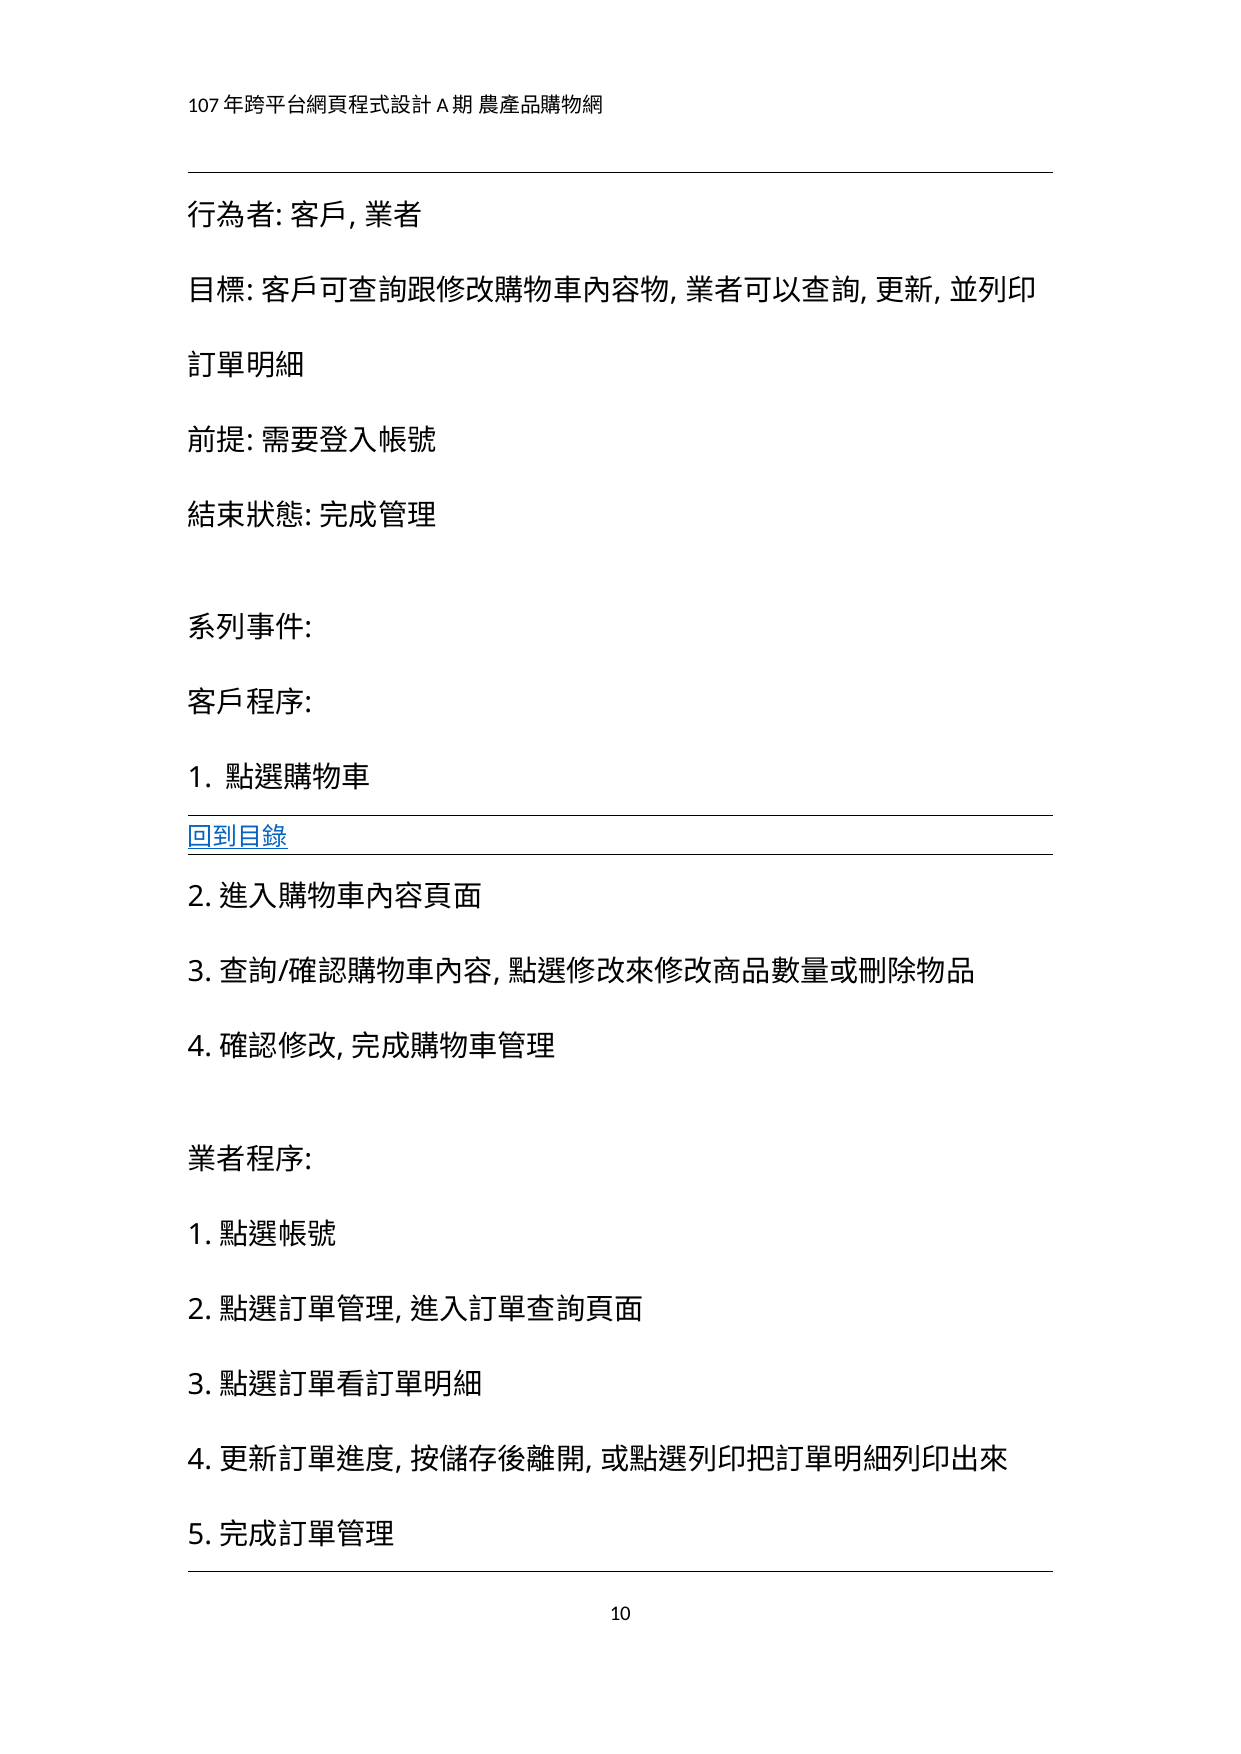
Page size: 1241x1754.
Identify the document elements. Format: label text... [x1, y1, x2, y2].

text 3. 查詢/確認購物車內容, 點選修改來修改商品數量或刪除物品 [187, 932, 1053, 1007]
text 2. 點選訂單管理, 進入訂單查詢頁面 [187, 1269, 1053, 1344]
text 4. 更新訂單進度, 按儲存後離開, 或點選列印把訂單明細列印出來 [187, 1419, 1053, 1491]
text 5. 完成訂單管理 [187, 1491, 1053, 1572]
list 點選購物車 [187, 735, 1053, 816]
text 系列事件: [187, 588, 1053, 663]
text 1. 點選帳號 [187, 1194, 1053, 1269]
text 業者程序: [187, 1119, 1053, 1194]
text 回到目錄 [187, 816, 1053, 853]
text 目標: 客戶可查詢跟修改購物車內容物, 業者可以查詢, 更新, 並列印訂單明細 [187, 250, 1053, 400]
text 4. 確認修改, 完成購物車管理 [187, 1007, 1053, 1082]
text 結束狀態: 完成管理 [187, 475, 1053, 550]
text 前提: 需要登入帳號 [187, 400, 1053, 475]
text 客戶程序: [187, 663, 1053, 735]
text 2. 進入購物車內容頁面 [187, 855, 1053, 932]
text 行為者: 客戶, 業者 [187, 173, 1053, 250]
text 3. 點選訂單看訂單明細 [187, 1344, 1053, 1419]
